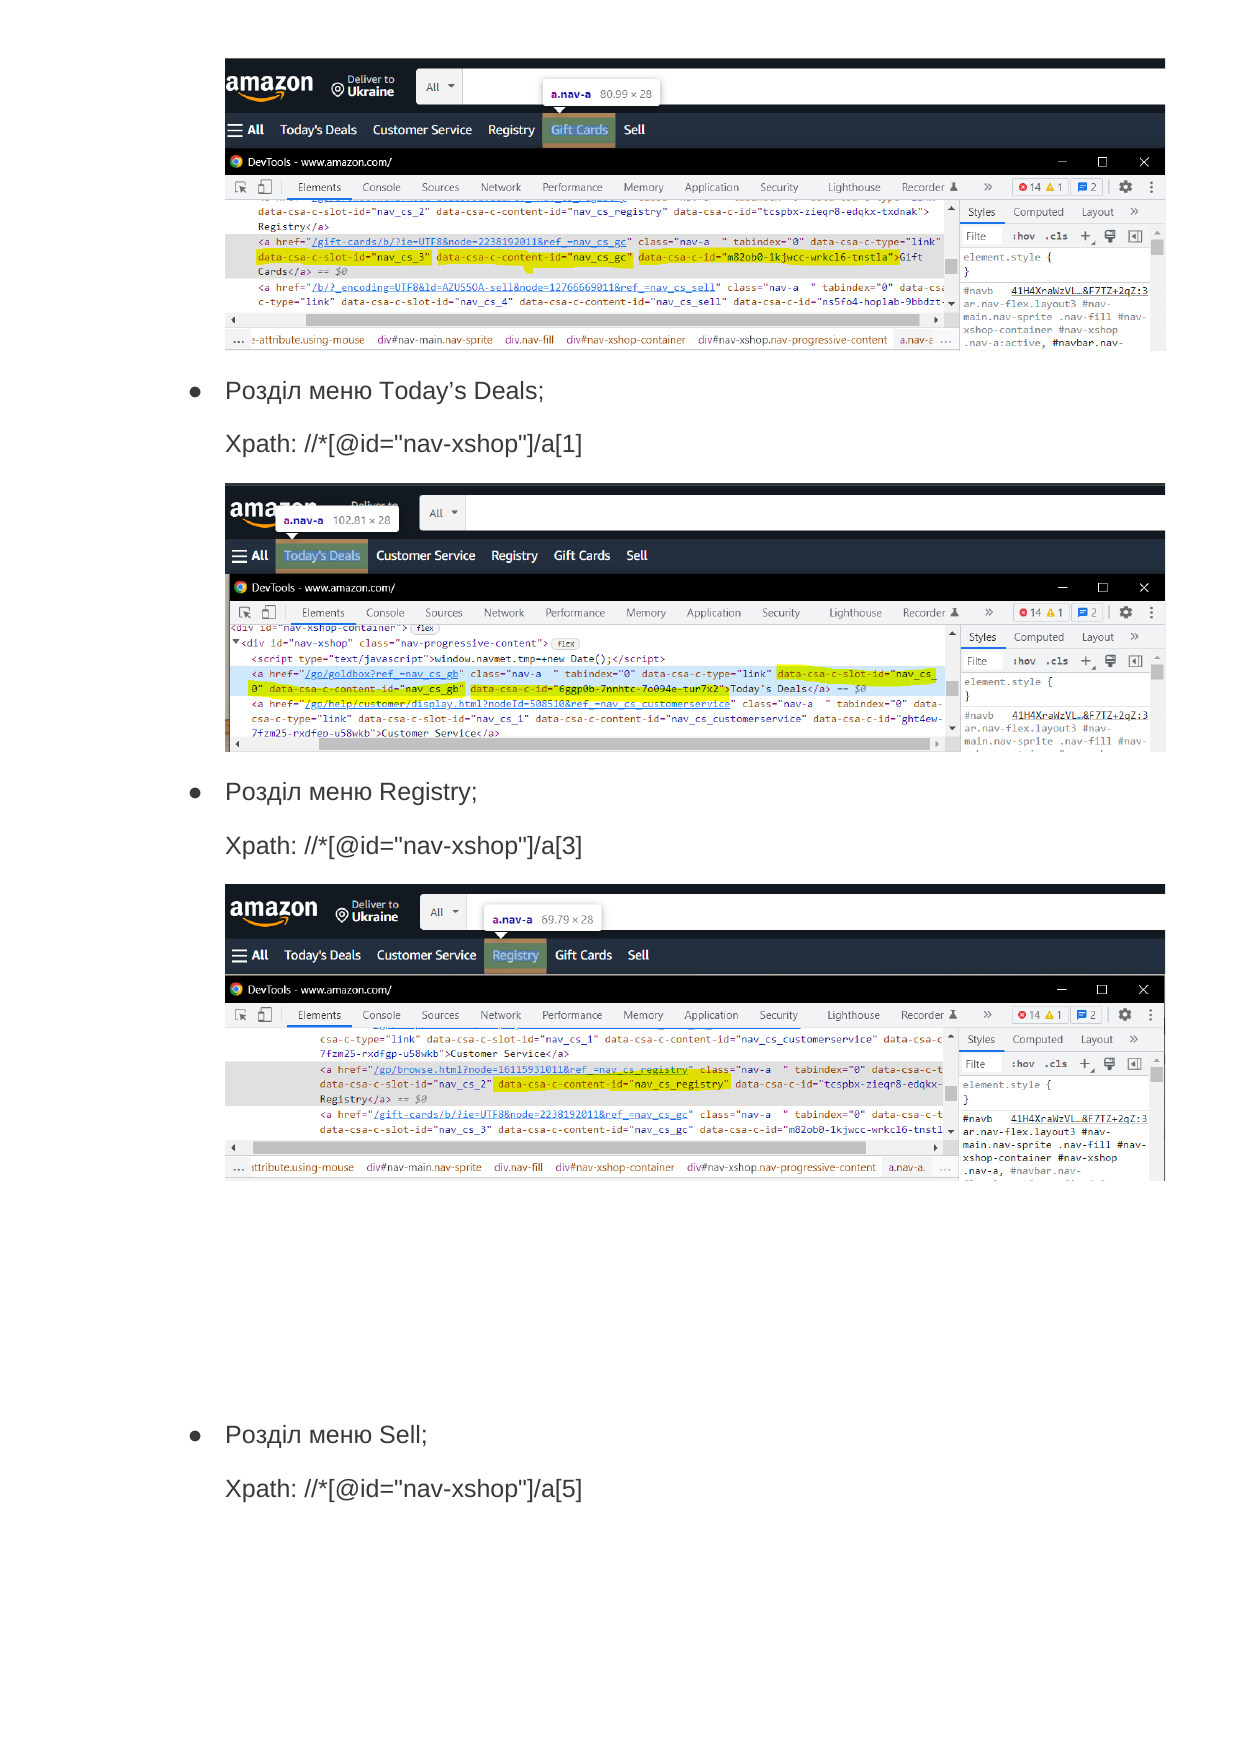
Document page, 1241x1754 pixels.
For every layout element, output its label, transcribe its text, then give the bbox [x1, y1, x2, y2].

picture [225, 884, 1166, 1181]
text Xpath: //*[@id="nav-xshop"]/a[5] [225, 1474, 1090, 1503]
list Розділ меню Sell; [187, 1420, 1090, 1449]
list Розділ меню Today’s Deals; [187, 376, 1090, 404]
text Xpath: //*[@id="nav-xshop"]/a[1] [225, 429, 1090, 458]
text Xpath: //*[@id="nav-xshop"]/a[3] [225, 831, 1090, 859]
picture [225, 483, 1166, 752]
list Розділ меню Registry; [187, 777, 1090, 806]
picture [225, 58, 1166, 351]
